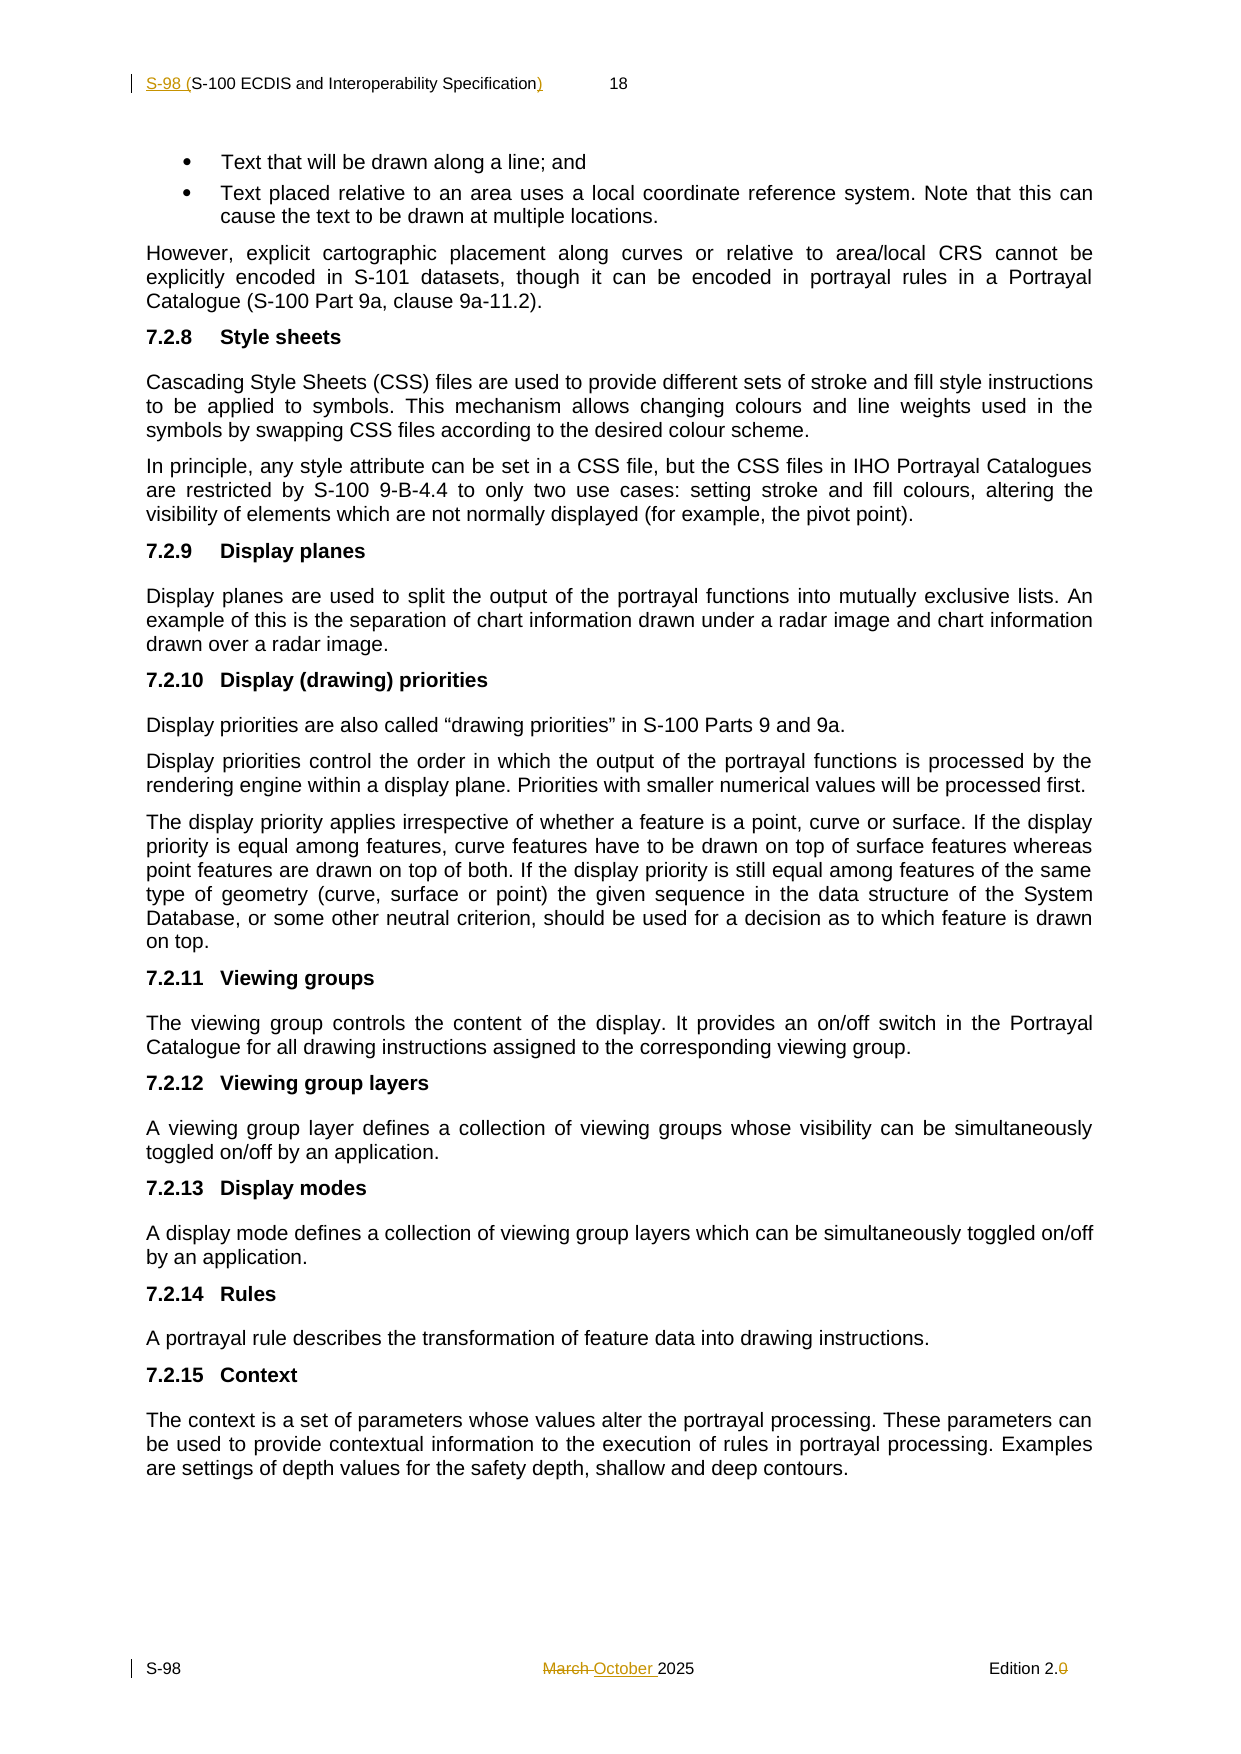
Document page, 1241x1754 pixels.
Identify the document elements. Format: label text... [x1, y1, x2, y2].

text Display priorities control the order in which the output of the portrayal functions is processed by the rendering engine within a display plane. Priorities with smaller numerical values will be processed first. [146, 749, 1094, 797]
list Text placed relative to an area uses a local coordinate reference system. Note that this can cause the text to be drawn at multiple locations. [183, 180, 1094, 228]
text The viewing group controls the content of the display. It provides an on/off switch in the Portrayal Catalogue for all drawing instructions assigned to the corresponding viewing group. [146, 1011, 1094, 1058]
subtitle Rules [146, 1281, 1094, 1305]
text The display priority applies irrespective of whether a feature is a point, curve or surface. If the display priority is equal among features, curve features have to be drawn on top of surface features whereas point features are drawn on top of both. If the display priority is still equal among features of the same type of geometry (curve, surface or point) the given sequence in the data structure of the System Database, or some other neutral criterion, should be used for a decision as to which feature is drawn on top. [146, 809, 1094, 953]
text A portrayal rule describes the transformation of feature data into drawing instructions. [146, 1326, 1094, 1350]
subtitle Display modes [146, 1176, 1094, 1200]
text The context is a set of parameters whose values alter the portrayal processing. These parameters can be used to provide contextual information to the execution of rules in portrayal processing. Examples are settings of depth values for the safety depth, shallow and deep contours. [146, 1407, 1094, 1479]
subtitle Display (drawing) priorities [146, 668, 1094, 692]
text In principle, any style attribute can be set in a CSS file, but the CSS files in IHO Portrayal Catalogues are restricted by S-100 9-B-4.4 to only two use cases: setting stroke and fill colours, altering the visibility of elements which are not normally displayed (for example, the pivot point). [146, 454, 1094, 526]
text Display priorities are also called “drawing priorities” in S-100 Parts 9 and 9a. [146, 713, 1094, 737]
list Text that will be drawn along a line; and [183, 150, 1094, 174]
subtitle Viewing group layers [146, 1071, 1094, 1095]
text A display mode defines a collection of viewing group layers which can be simultaneously toggled on/off by an application. [146, 1221, 1094, 1269]
subtitle Context [146, 1363, 1094, 1387]
subtitle Style sheets [146, 325, 1094, 349]
text Display planes are used to split the output of the portrayal functions into mutually exclusive lists. An example of this is the separation of chart information drawn under a radar image and chart information drawn over a radar image. [146, 583, 1094, 655]
subtitle Viewing groups [146, 966, 1094, 990]
text Cascading Style Sheets (CSS) files are used to provide different sets of stroke and fill style instructions to be applied to symbols. This mechanism allows changing colours and line weights used in the symbols by swapping CSS files according to the desired colour scheme. [146, 370, 1094, 442]
subtitle Display planes [146, 539, 1094, 563]
text A viewing group layer defines a collection of viewing groups whose visibility can be simultaneously toggled on/off by an application. [146, 1116, 1094, 1164]
text However, explicit cartographic placement along curves or relative to area/local CRS cannot be explicitly encoded in S-101 datasets, though it can be encoded in portrayal rules in a Portrayal Catalogue (S-100 Part 9a, clause 9a-11.2). [146, 241, 1094, 313]
